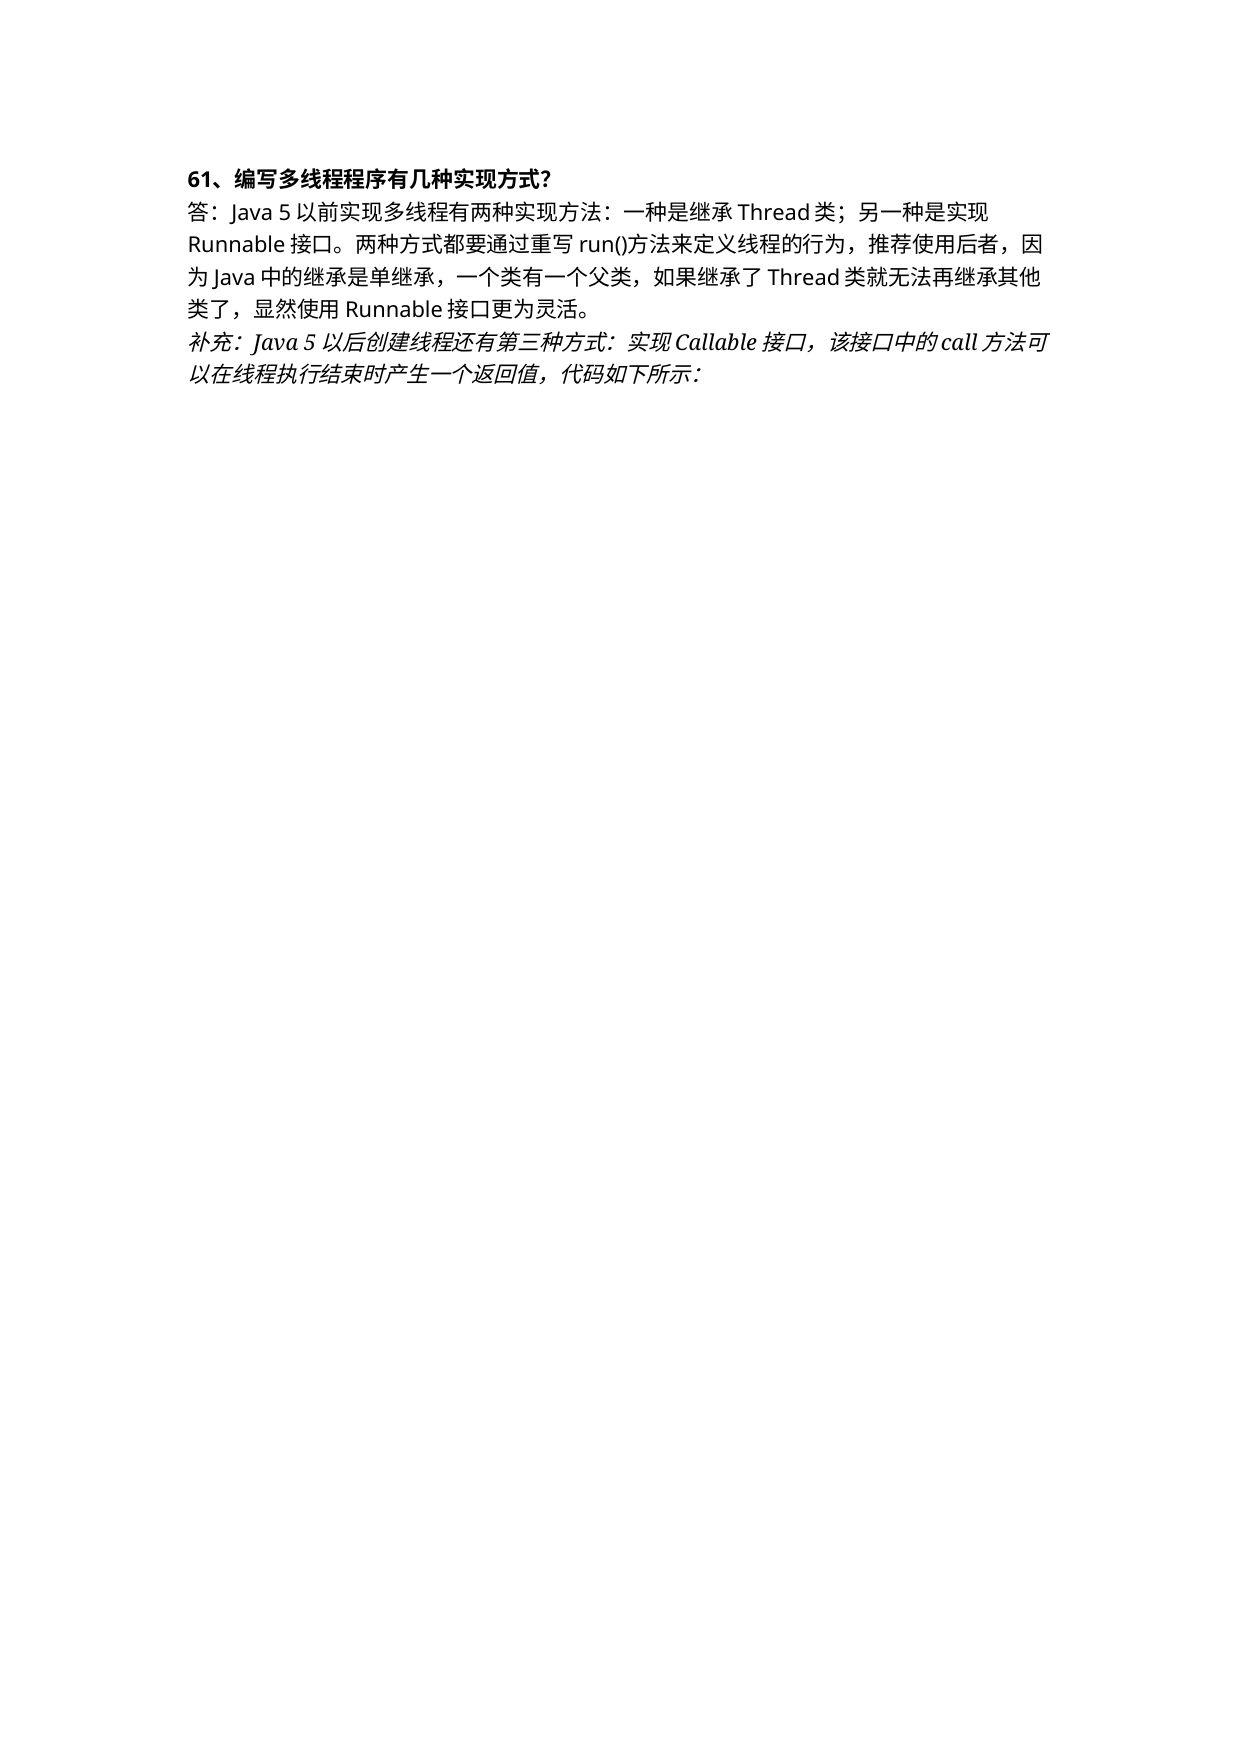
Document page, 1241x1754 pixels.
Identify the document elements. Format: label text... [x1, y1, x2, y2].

text 补充：Java 5以后创建线程还有第三种方式：实现Callable接口，该接口中的call方法可以在线程执行结束时产生一个返回值，代码如下所示： [187, 324, 1053, 389]
text 61、编写多线程程序有几种实现方式？ 答：Java 5以前实现多线程有两种实现方法：一种是继承Thread类；另一种是实现Runnable接口。两种方式都要通过重写run()方法来定义线程的行为，推荐使用后者，因为Java中的继承是单继承，一个类有一个父类，如果继承了Thread类就无法再继承其他类了，显然使用Runnable接口更为灵活。 [187, 162, 1053, 324]
